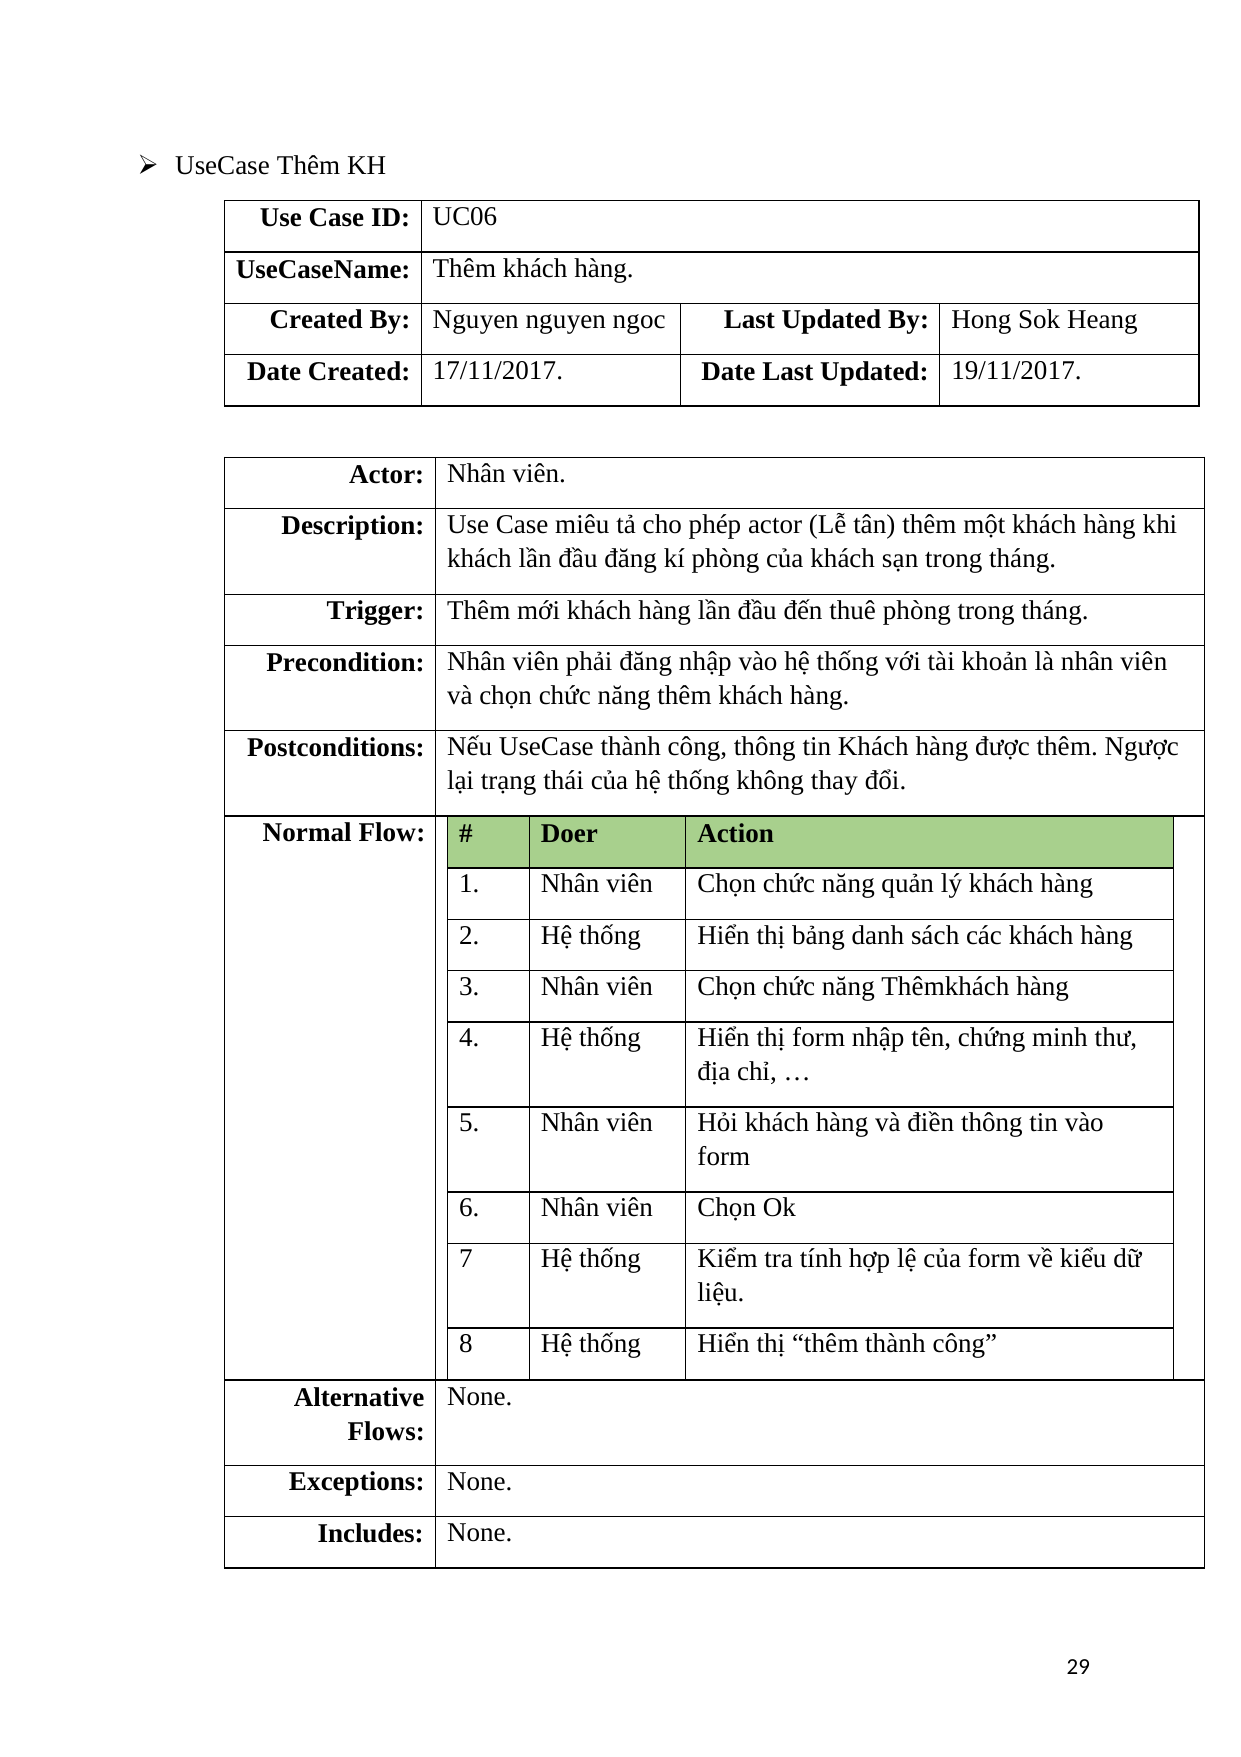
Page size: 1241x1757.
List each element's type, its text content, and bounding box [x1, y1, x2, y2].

table_cell [1174, 817, 1204, 1379]
table_cell Includes: [225, 1517, 435, 1567]
table_cell 17/11/2017. [422, 355, 680, 405]
table_cell Trigger: [225, 595, 435, 645]
table_cell 3. [448, 971, 529, 1021]
table_cell Thêm khách hàng. [422, 253, 1198, 303]
table_cell 8 [448, 1329, 529, 1379]
table_header Use Case ID: [225, 201, 421, 251]
table_cell Chọn Ok [686, 1193, 1173, 1242]
table_cell 1. [448, 869, 529, 919]
table_cell Hiển thị form nhập tên, chứng minh thư, địa chỉ, … [686, 1023, 1173, 1106]
table_cell Alternative Flows: [225, 1381, 435, 1465]
table_cell Exceptions: [225, 1466, 435, 1516]
table_cell Hong Sok Heang [940, 304, 1198, 354]
table_cell 4. [448, 1023, 529, 1106]
table_cell Nhân viên [530, 869, 685, 919]
table_cell Nhân viên [530, 971, 685, 1021]
table_cell UseCaseName: [225, 253, 421, 303]
table_header Actor: [225, 458, 435, 508]
table_cell Thêm mới khách hàng lần đầu đến thuê phòng trong tháng. [436, 595, 1204, 645]
table_cell 2. [448, 920, 529, 970]
table_cell None. [436, 1517, 1204, 1567]
table_cell Date Last Updated: [681, 355, 939, 405]
table_cell Nhân viên [530, 1108, 685, 1191]
table_cell 6. [448, 1193, 529, 1242]
table_cell Hệ thống [530, 1329, 685, 1379]
table_cell 5. [448, 1108, 529, 1191]
table_cell Description: [225, 509, 435, 594]
table_cell Created By: [225, 304, 421, 354]
table_cell Hỏi khách hàng và điền thông tin vào form [686, 1108, 1173, 1191]
table_cell Hệ thống [530, 1244, 685, 1327]
table_cell Last Updated By: [681, 304, 939, 354]
table_cell Date Created: [225, 355, 421, 405]
table_cell Hiển thị bảng danh sách các khách hàng [686, 920, 1173, 970]
table_cell Normal Flow: [225, 817, 435, 1379]
table_cell Use Case miêu tả cho phép actor (Lễ tân) thêm một khách hàng khi khách lần đầu đăng kí phòng của khách sạn trong tháng. [436, 509, 1204, 594]
table_cell [436, 817, 447, 1379]
table_cell Doer [530, 817, 685, 867]
table_cell 7 [448, 1244, 529, 1327]
table_cell Nguyen nguyen ngoc [422, 304, 680, 354]
table_cell Action [686, 817, 1173, 867]
table_cell Nhân viên phải đăng nhập vào hệ thống với tài khoản là nhân viên và chọn chức năng thêm khách hàng. [436, 646, 1204, 730]
list UseCase Thêm KH [137, 149, 1217, 180]
table_cell 19/11/2017. [940, 355, 1198, 405]
table_cell # [448, 817, 529, 867]
table_cell None. [436, 1381, 1204, 1465]
table_cell Hệ thống [530, 920, 685, 970]
table_cell Postconditions: [225, 731, 435, 815]
table_cell Chọn chức năng Thêmkhách hàng [686, 971, 1173, 1021]
table_cell Precondition: [225, 646, 435, 730]
table_cell None. [436, 1466, 1204, 1516]
table_header Nhân viên. [436, 458, 1204, 508]
table_header UC06 [422, 201, 1198, 251]
table_cell Chọn chức năng quản lý khách hàng [686, 869, 1173, 919]
table_cell Nhân viên [530, 1193, 685, 1242]
table_cell Nếu UseCase thành công, thông tin Khách hàng được thêm. Ngược lại trạng thái của hệ thống không thay đổi. [436, 731, 1204, 815]
table_cell Hệ thống [530, 1023, 685, 1106]
table_cell Hiển thị “thêm thành công” [686, 1329, 1173, 1379]
table_cell Kiểm tra tính hợp lệ của form về kiểu dữ liệu. [686, 1244, 1173, 1327]
